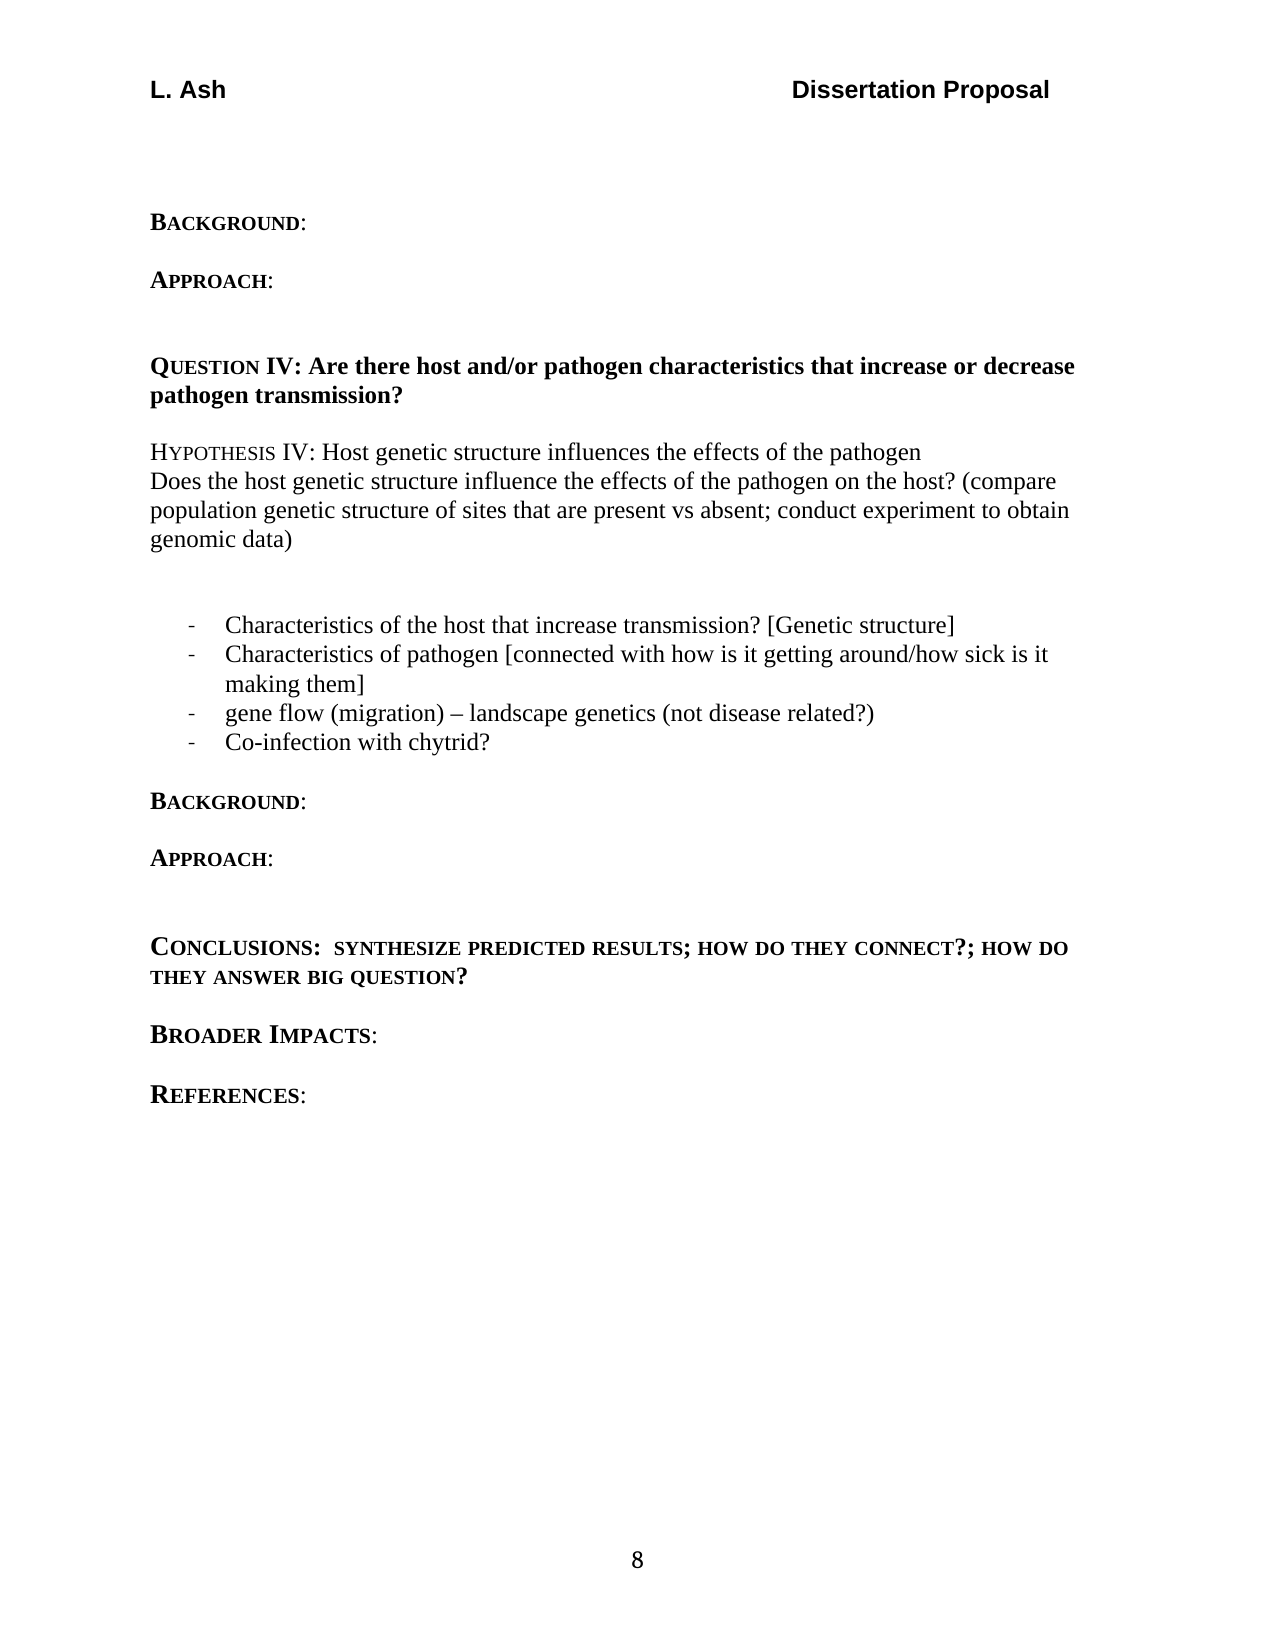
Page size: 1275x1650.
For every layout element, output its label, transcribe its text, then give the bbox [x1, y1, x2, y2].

text Background: [150, 786, 1125, 814]
text Does the host genetic structure influence the effects of the pathogen on the host? (compare population genetic structure of sites that are present vs absent; conduct experiment to obtain genomic data) [150, 466, 1125, 552]
text Background: [150, 207, 1125, 236]
text Hypothesis IV: Host genetic structure influences the effects of the pathogen [150, 437, 1125, 466]
text Approach: [150, 843, 1125, 872]
text Approach: [150, 265, 1125, 294]
text Broader Impacts: [150, 1018, 1125, 1049]
list Co-infection with chytrid? [187, 727, 1125, 757]
text Conclusions: synthesize predicted results; how do they connect?; how do they answer big question? [150, 929, 1125, 989]
text References: [150, 1078, 1125, 1109]
list Characteristics of the host that increase transmission? [Genetic structure] [187, 610, 1125, 639]
list Characteristics of pathogen [connected with how is it getting around/how sick is it making them] [187, 639, 1125, 698]
text Question IV: Are there host and/or pathogen characteristics that increase or decrease pathogen transmission? [150, 351, 1125, 409]
list gene flow (migration) – landscape genetics (not disease related?) [187, 698, 1125, 727]
